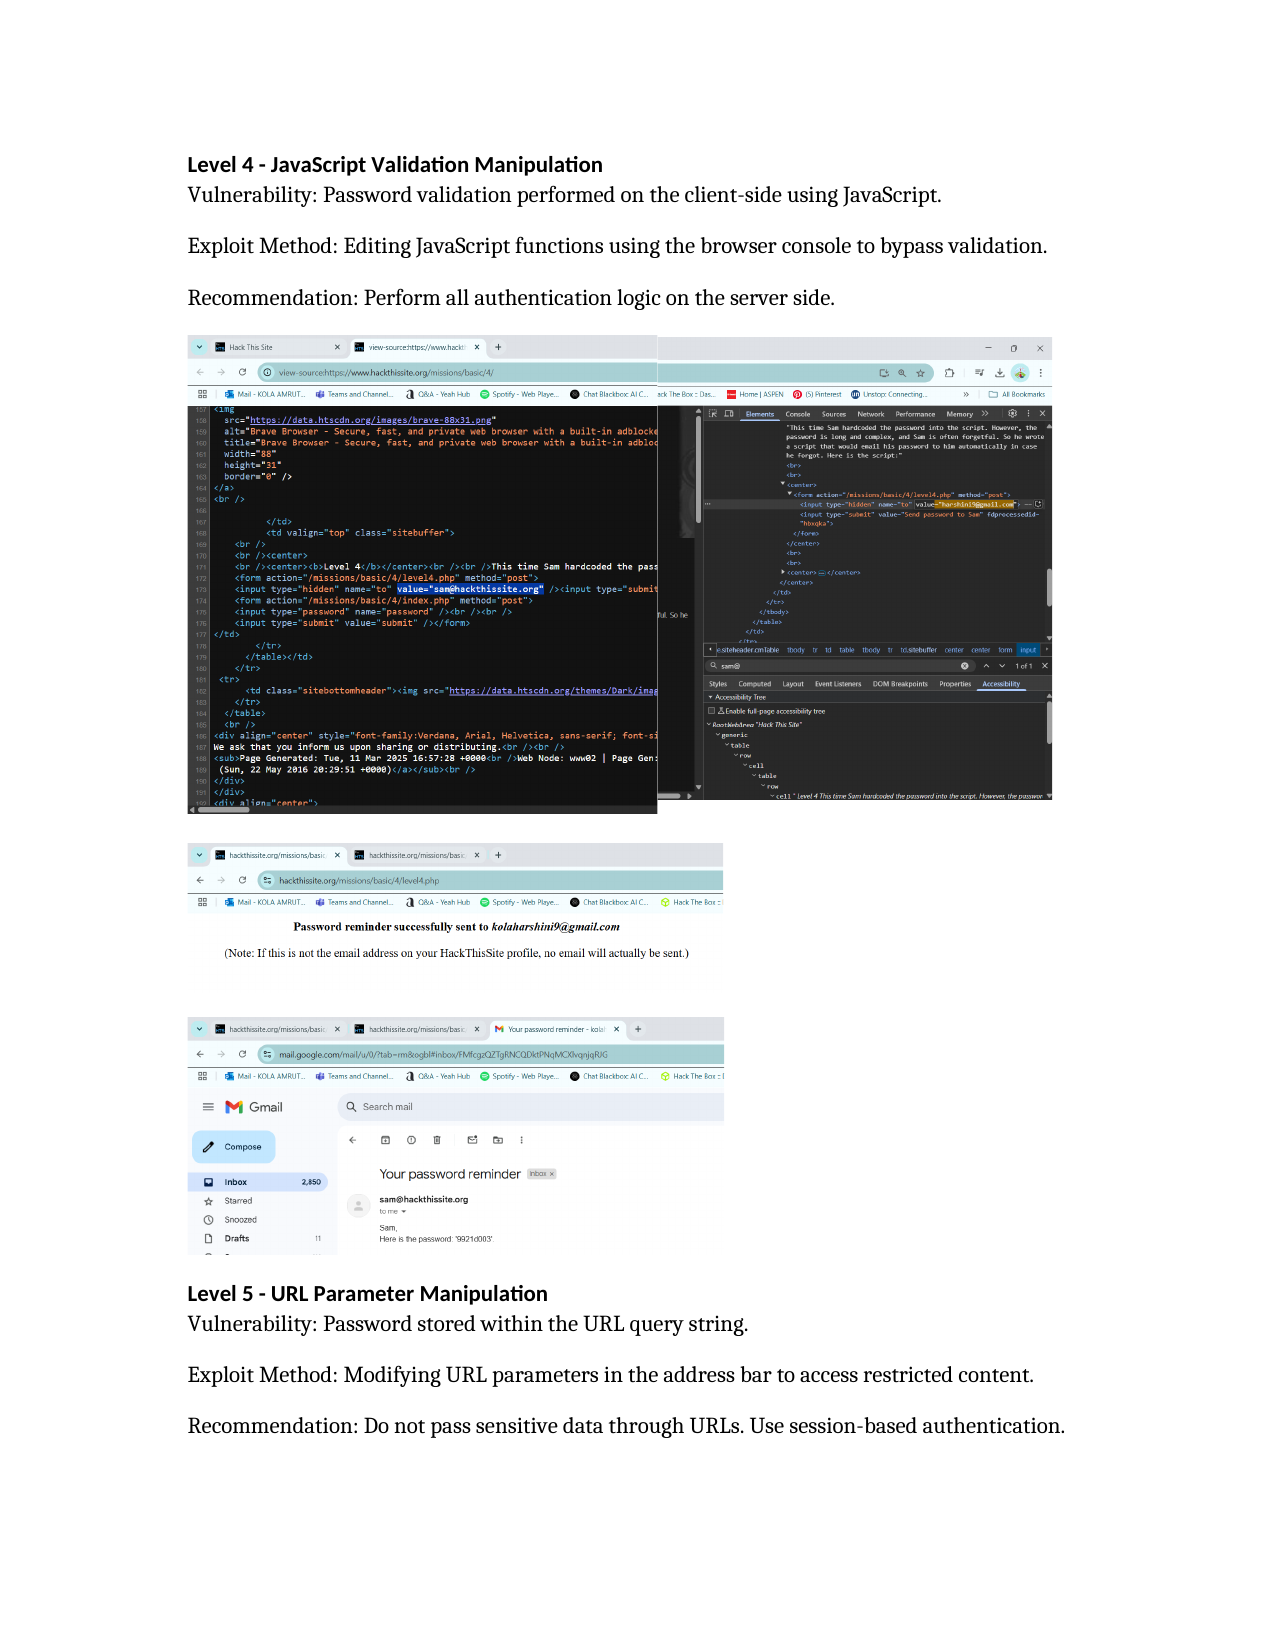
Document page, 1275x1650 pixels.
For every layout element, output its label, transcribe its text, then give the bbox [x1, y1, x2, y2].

picture [187, 843, 724, 993]
text Exploit Method: Modifying URL parameters in the address bar to access restricted content. [187, 1362, 1087, 1388]
subtitle Level 4 - JavaScript Validation Manipulation [187, 150, 1087, 178]
text Recommendation: Perform all authentication logic on the server side. [187, 284, 1087, 311]
picture [187, 1017, 725, 1255]
text Exploit Method: Editing JavaScript functions using the browser console to bypass validation. [187, 233, 1087, 259]
text Vulnerability: Password validation performed on the client-side using JavaScript. [187, 182, 1087, 208]
text Vulnerability: Password stored within the URL query string. [187, 1311, 1087, 1337]
subtitle Level 5 - URL Parameter Manipulation [187, 1279, 1087, 1307]
picture [187, 335, 1053, 814]
text Recommendation: Do not pass sensitive data through URLs. Use session-based authentication. [187, 1413, 1087, 1439]
